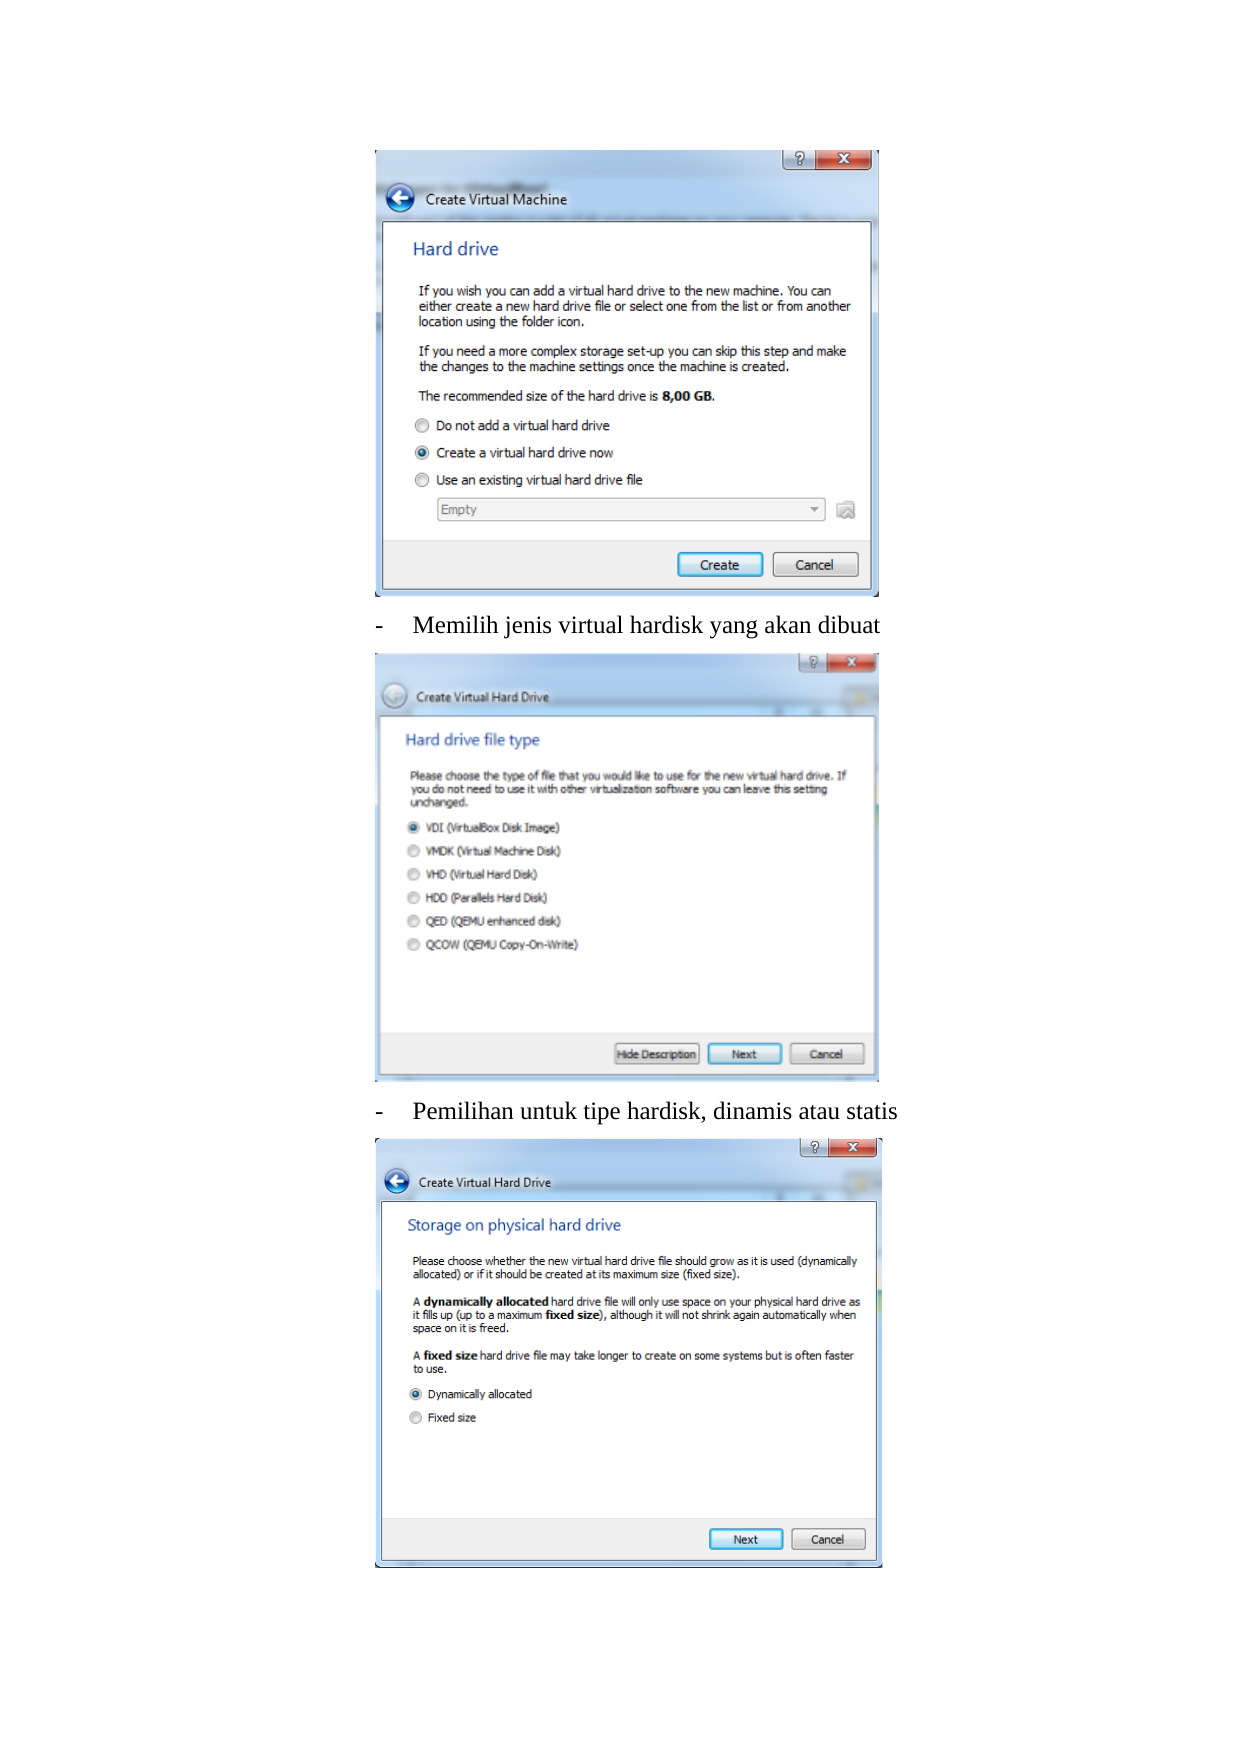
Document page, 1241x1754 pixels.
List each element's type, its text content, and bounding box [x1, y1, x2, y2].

picture [375, 653, 879, 1082]
list Memilih jenis virtual hardisk yang akan dibuat [375, 610, 1090, 639]
list Pemilihan untuk tipe hardisk, dinamis atau statis [375, 1096, 1090, 1124]
picture [375, 1138, 883, 1568]
picture [375, 150, 879, 597]
